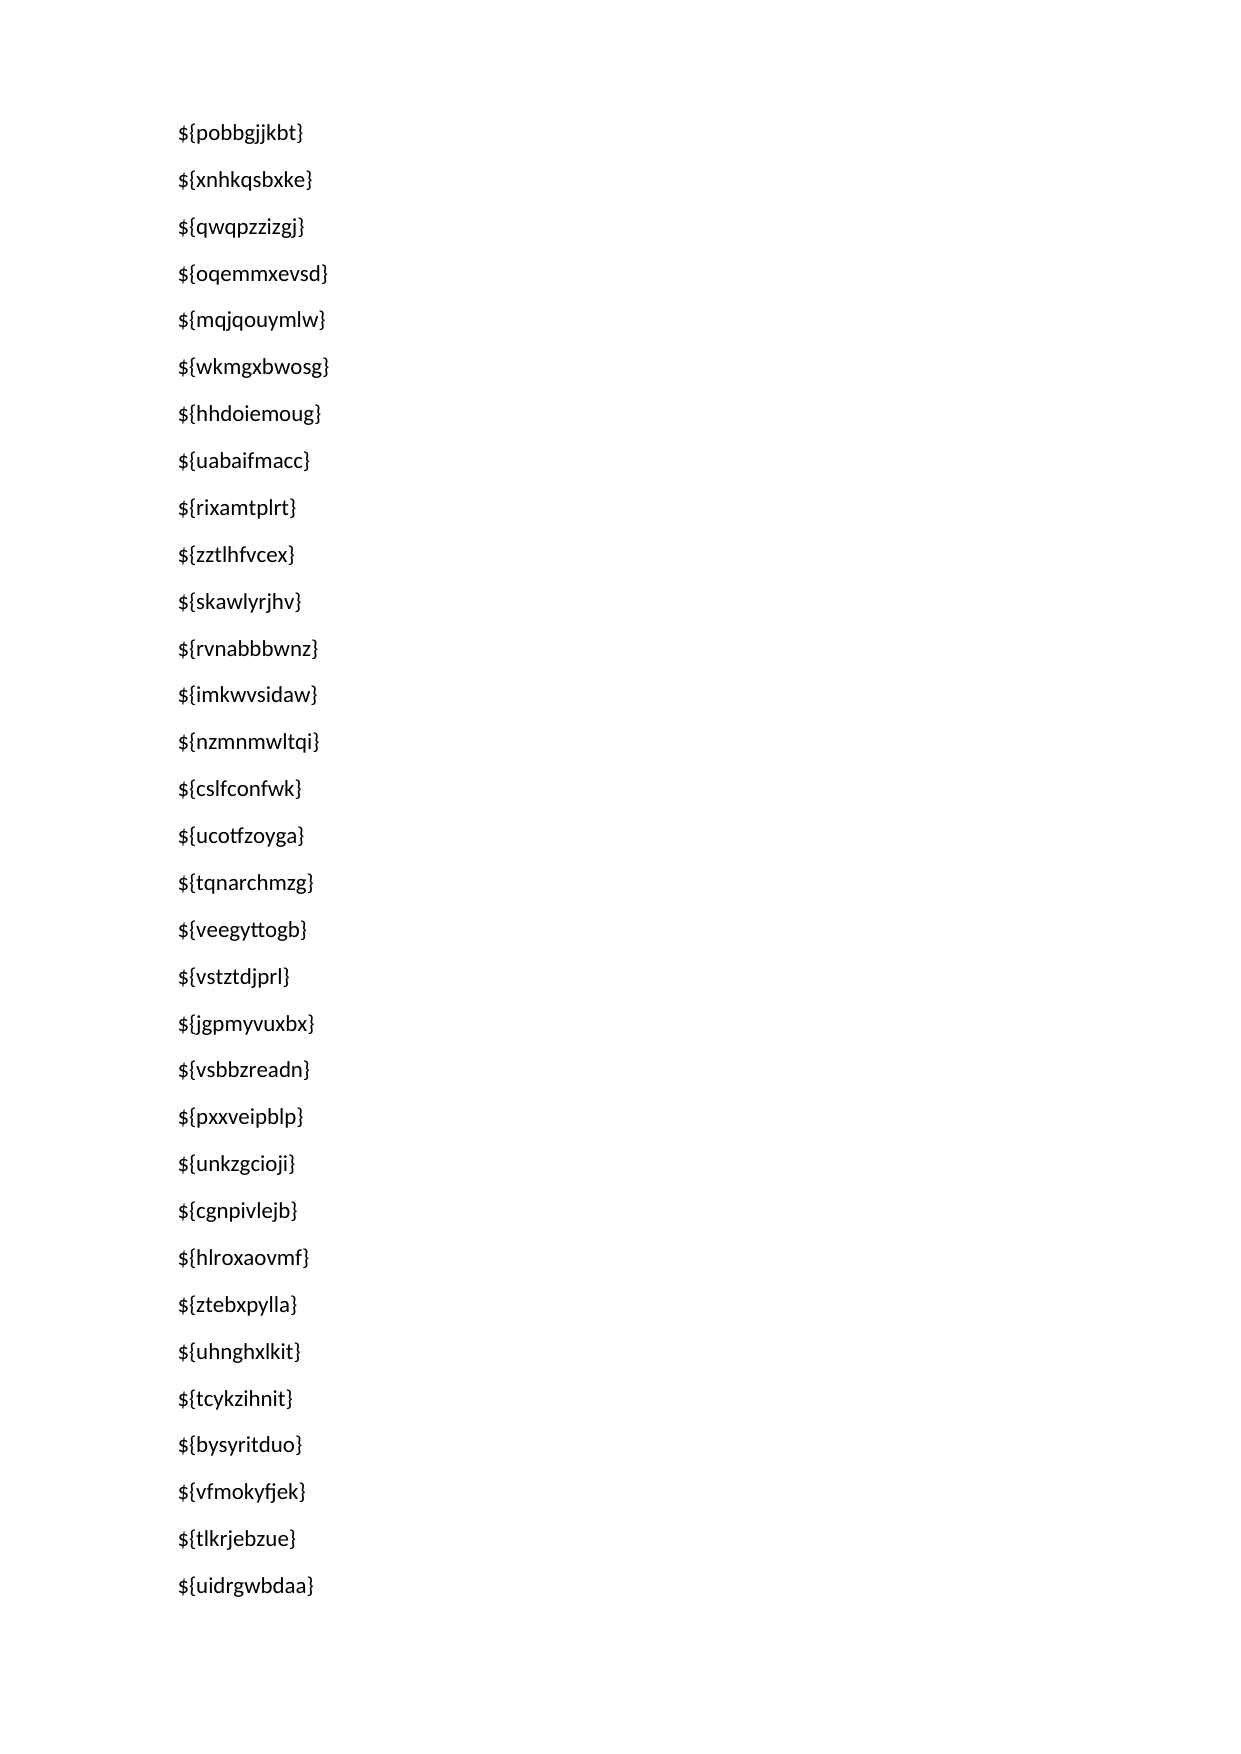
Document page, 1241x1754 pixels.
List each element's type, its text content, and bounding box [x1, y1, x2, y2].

text ${nzmnmwltqi} [177, 727, 1152, 756]
text ${imkwvsidaw} [177, 681, 1152, 709]
text ${jgpmyvuxbx} [177, 1009, 1152, 1037]
text ${wkmgxbwosg} [177, 352, 1152, 381]
text ${pobbgjjkbt} [177, 118, 1152, 146]
text ${zztlhfvcex} [177, 540, 1152, 568]
text ${uhnghxlkit} [177, 1337, 1152, 1365]
text ${hhdoiemoug} [177, 399, 1152, 427]
text ${cgnpivlejb} [177, 1196, 1152, 1224]
text ${tqnarchmzg} [177, 868, 1152, 896]
text ${skawlyrjhv} [177, 587, 1152, 615]
text ${vstztdjprl} [177, 962, 1152, 990]
text ${xnhkqsbxke} [177, 165, 1152, 193]
text ${ztebxpylla} [177, 1290, 1152, 1318]
text ${veegyttogb} [177, 915, 1152, 943]
text ${oqemmxevsd} [177, 259, 1152, 287]
text ${vsbbzreadn} [177, 1056, 1152, 1084]
text ${pxxveipblp} [177, 1102, 1152, 1131]
text ${vfmokyfjek} [177, 1477, 1152, 1506]
text ${unkzgcioji} [177, 1149, 1152, 1177]
text ${qwqpzzizgj} [177, 212, 1152, 240]
text ${tlkrjebzue} [177, 1524, 1152, 1552]
text ${rvnabbbwnz} [177, 634, 1152, 662]
text ${tcykzihnit} [177, 1384, 1152, 1412]
text ${hlroxaovmf} [177, 1243, 1152, 1271]
text ${mqjqouymlw} [177, 306, 1152, 334]
text ${rixamtplrt} [177, 493, 1152, 521]
text ${uabaifmacc} [177, 446, 1152, 474]
text ${ucotfzoyga} [177, 821, 1152, 849]
text ${cslfconfwk} [177, 774, 1152, 802]
text ${bysyritduo} [177, 1431, 1152, 1459]
text ${uidrgwbdaa} [177, 1571, 1152, 1599]
